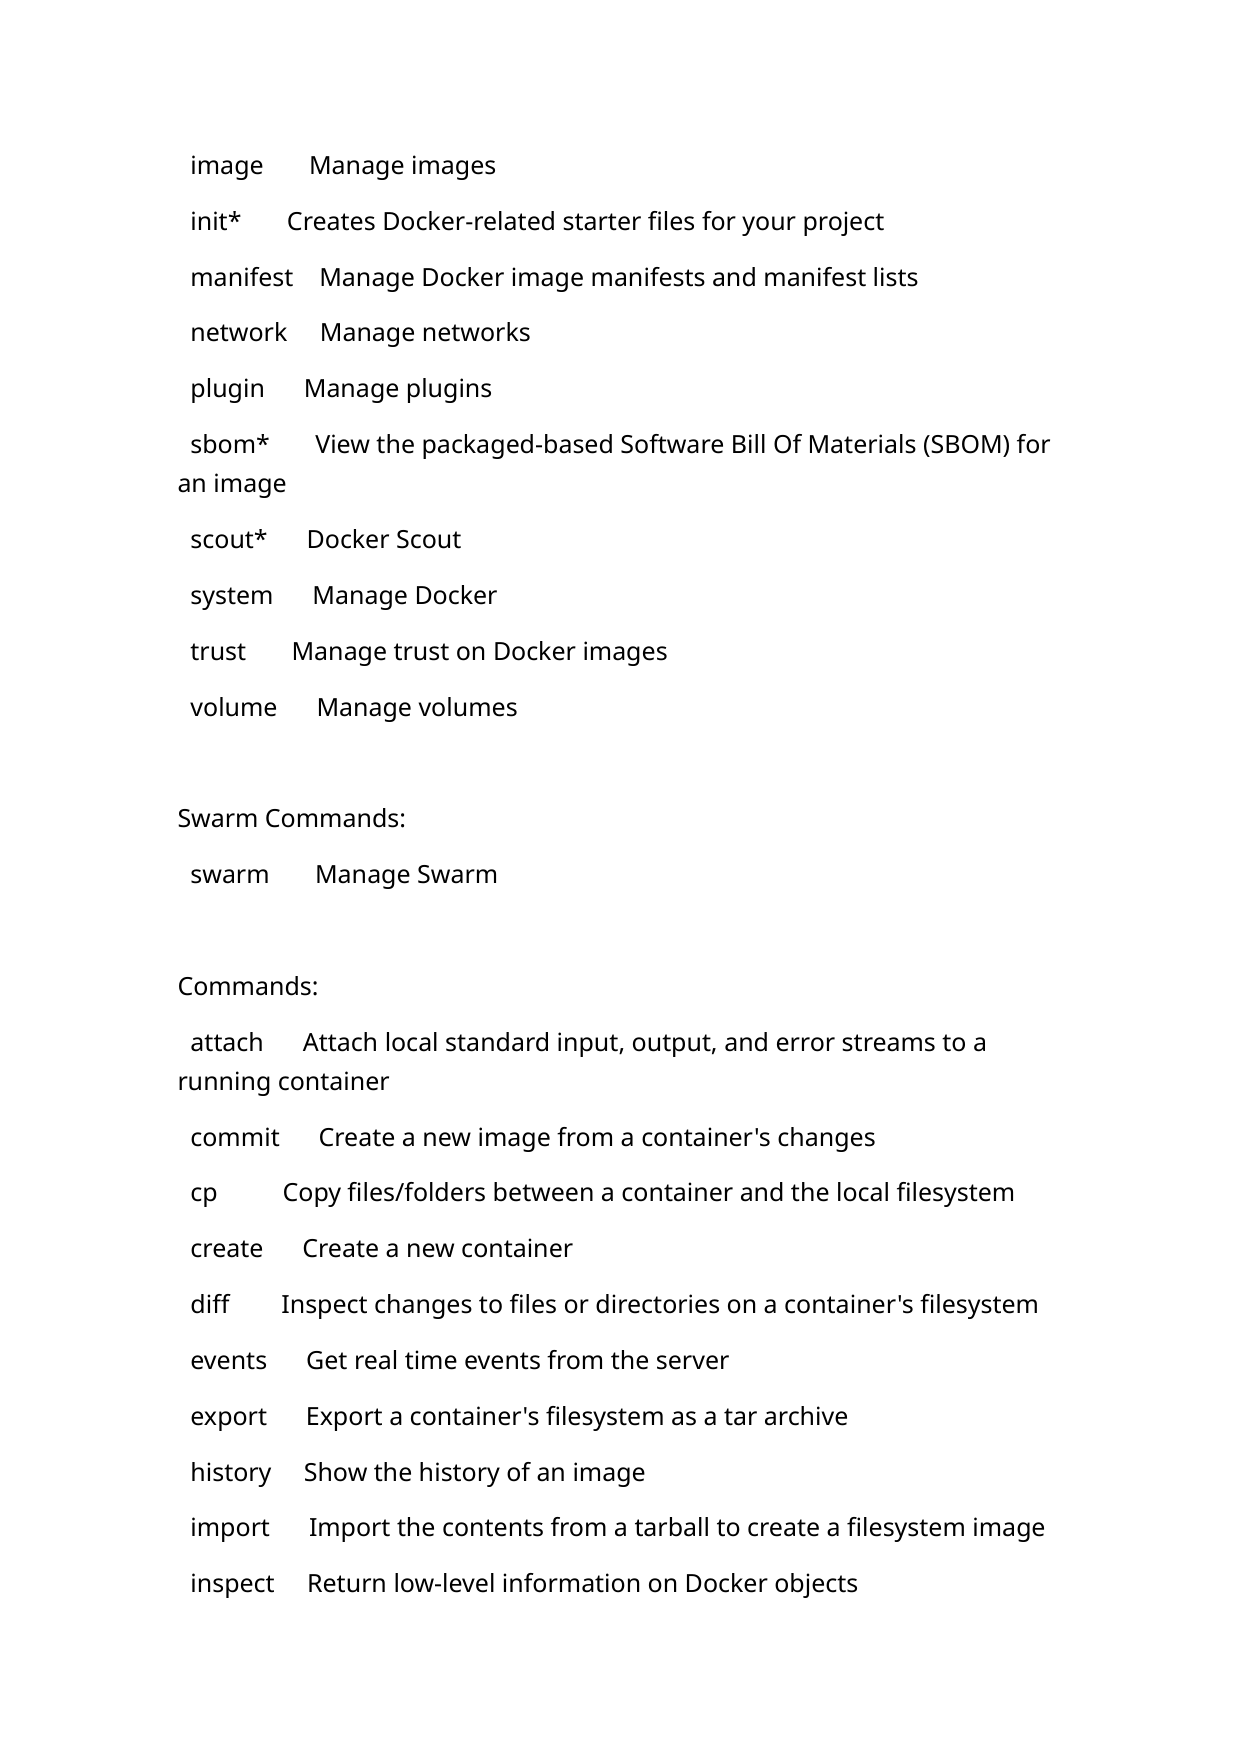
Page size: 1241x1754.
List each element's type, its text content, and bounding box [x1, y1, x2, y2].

text network Manage networks [177, 315, 1063, 349]
text init* Creates Docker-related starter files for your project [177, 203, 1063, 237]
text scout* Docker Scout [177, 522, 1063, 556]
text cp Copy files/folders between a container and the local filesystem [177, 1175, 1063, 1209]
text export Export a container's filesystem as a tar archive [177, 1398, 1063, 1432]
text plugin Manage plugins [177, 371, 1063, 405]
text Commands: [177, 968, 1063, 1002]
text system Manage Docker [177, 578, 1063, 612]
text trust Manage trust on Docker images [177, 633, 1063, 667]
text create Create a new container [177, 1231, 1063, 1265]
text history Show the history of an image [177, 1454, 1063, 1488]
text volume Manage volumes [177, 689, 1063, 723]
text swarm Manage Swarm [177, 857, 1063, 891]
text import Import the contents from a tarball to create a filesystem image [177, 1510, 1063, 1544]
text inspect Return low-level information on Docker objects [177, 1566, 1063, 1600]
text commit Create a new image from a container's changes [177, 1119, 1063, 1153]
text Swarm Commands: [177, 801, 1063, 835]
text manifest Manage Docker image manifests and manifest lists [177, 259, 1063, 293]
text image Manage images [177, 148, 1063, 182]
text events Get real time events from the server [177, 1343, 1063, 1377]
text diff Inspect changes to files or directories on a container's filesystem [177, 1287, 1063, 1321]
text attach Attach local standard input, output, and error streams to a running container [177, 1024, 1063, 1097]
text sbom* View the packaged-based Software Bill Of Materials (SBOM) for an image [177, 427, 1063, 500]
